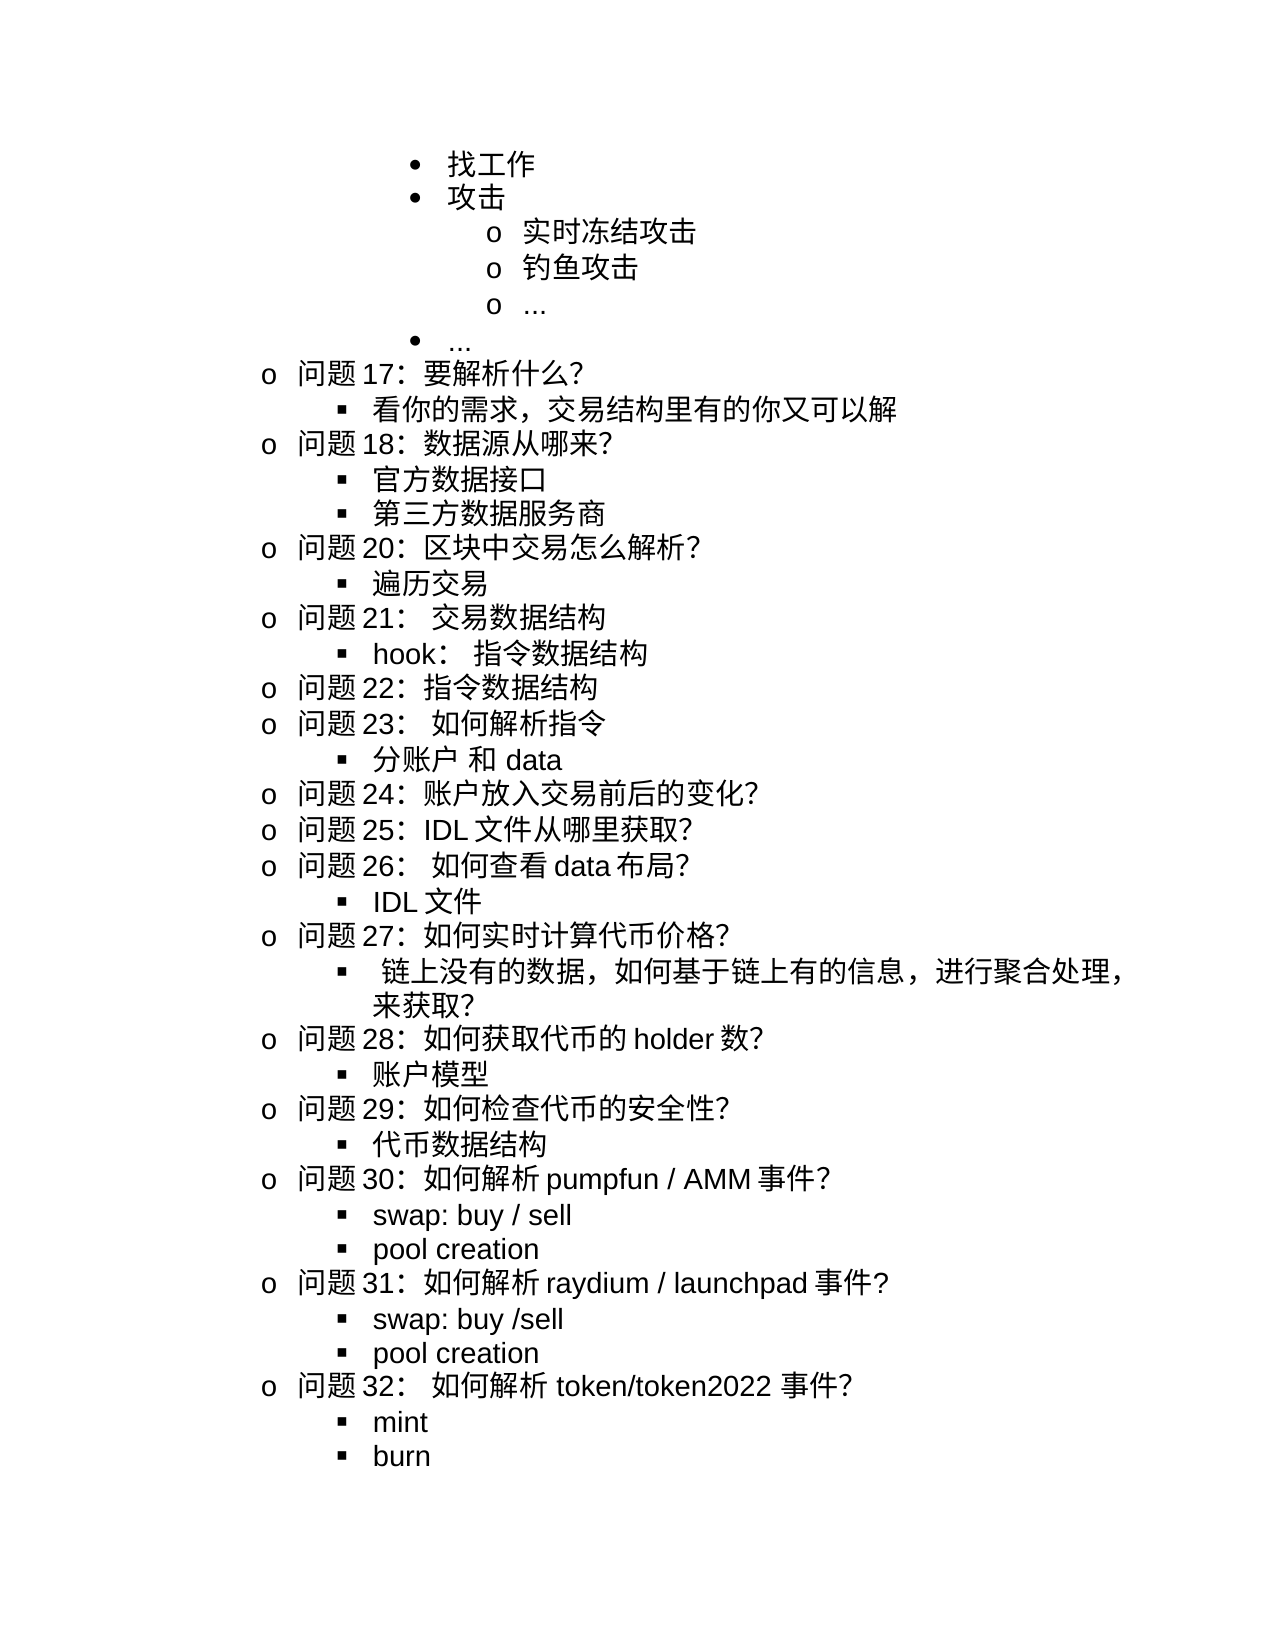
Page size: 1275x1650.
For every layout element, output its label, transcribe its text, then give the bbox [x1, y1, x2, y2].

list 问题30：如何解析pumpfun / AMM事件？ [260, 1162, 1127, 1198]
list 实时冻结攻击 [485, 215, 1127, 251]
list 攻击 [410, 181, 1127, 215]
list 代币数据结构 [335, 1128, 1127, 1162]
list ... [410, 323, 1127, 357]
list hook： 指令数据结构 [335, 637, 1127, 671]
list 问题32： 如何解析 token/token2022 事件？ [260, 1369, 1127, 1406]
list pool creation [335, 1336, 1127, 1369]
list swap: buy /sell [335, 1302, 1127, 1336]
list 问题24：账户放入交易前后的变化？ [260, 777, 1127, 813]
list 问题27：如何实时计算代币价格？ [260, 919, 1127, 955]
list 看你的需求，交易结构里有的你又可以解 [335, 393, 1127, 427]
list 钓鱼攻击 [485, 251, 1127, 287]
list 链上没有的数据，如何基于链上有的信息，进行聚合处理，来获取？ [335, 955, 1127, 1022]
list burn [335, 1439, 1127, 1473]
list 问题29：如何检查代币的安全性？ [260, 1092, 1127, 1128]
list ... [485, 287, 1127, 323]
list 账户模型 [335, 1058, 1127, 1092]
list 问题28：如何获取代币的holder数？ [260, 1022, 1127, 1058]
list pool creation [335, 1232, 1127, 1266]
list 问题22：指令数据结构 [260, 671, 1127, 707]
list swap: buy / sell [335, 1198, 1127, 1232]
list 第三方数据服务商 [335, 497, 1127, 531]
list 问题18：数据源从哪来？ [260, 427, 1127, 463]
list 问题31：如何解析raydium / launchpad事件? [260, 1266, 1127, 1302]
list IDL文件 [335, 885, 1127, 919]
list 问题17：要解析什么？ [260, 357, 1127, 393]
list 问题26： 如何查看data布局？ [260, 849, 1127, 885]
list 问题20：区块中交易怎么解析？ [260, 531, 1127, 567]
list 问题25：IDL文件从哪里获取？ [260, 813, 1127, 849]
list 官方数据接口 [335, 463, 1127, 497]
list 找工作 [410, 148, 1127, 181]
list 问题21： 交易数据结构 [260, 601, 1127, 637]
list 分账户 和 data [335, 743, 1127, 777]
list 问题23： 如何解析指令 [260, 707, 1127, 743]
list 遍历交易 [335, 567, 1127, 601]
list mint [335, 1406, 1127, 1439]
